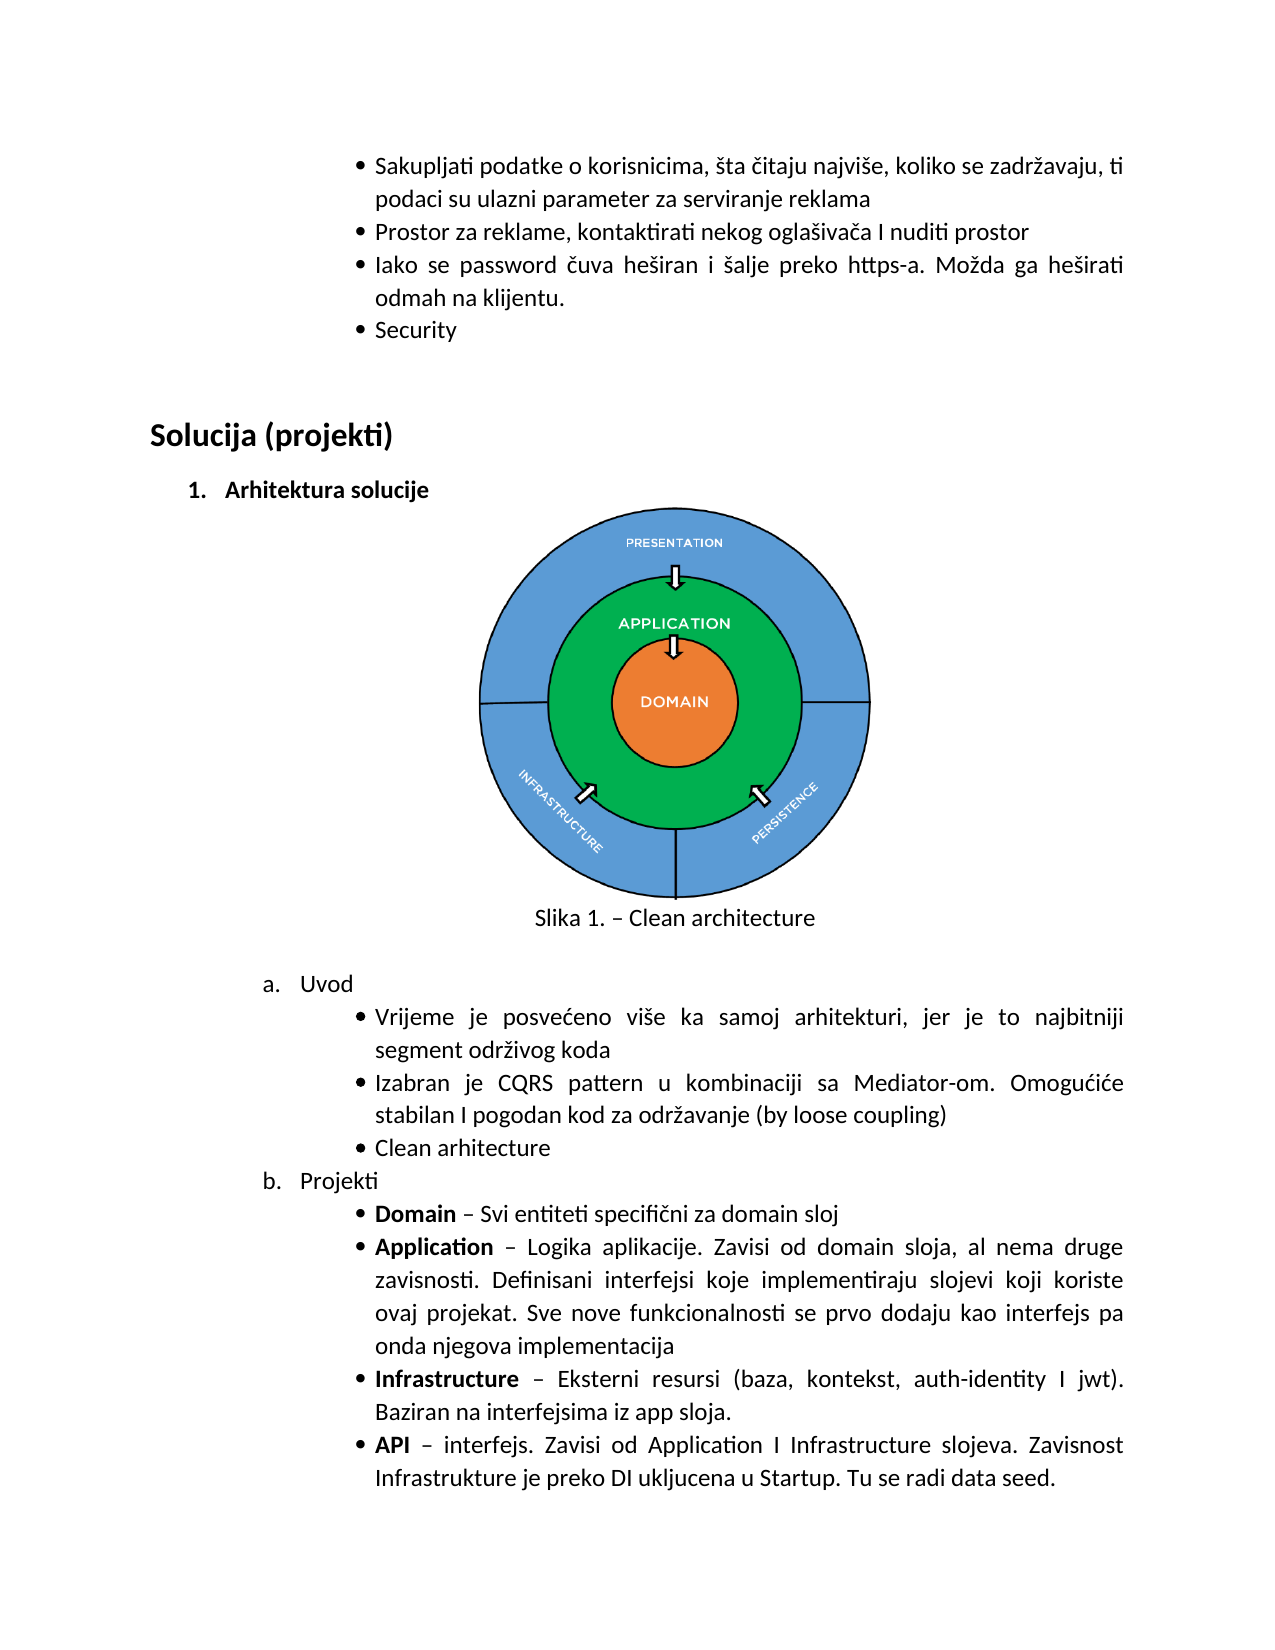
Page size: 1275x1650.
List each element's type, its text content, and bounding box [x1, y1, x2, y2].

list Projekti [262, 1166, 1125, 1196]
list Prostor za reklame, kontaktirati nekog oglašivača I nuditi prostor [356, 216, 1125, 246]
list Arhitektura solucije [187, 474, 1125, 505]
list Iako se password čuva heširan i šalje preko https-a. Možda ga heširati odmah na klijentu. [356, 249, 1125, 312]
list Izabran je CQRS pattern u kombinaciji sa Mediator-om. Omogućiće stabilan I pogodan kod za održavanje (by loose coupling) [356, 1067, 1125, 1130]
list Infrastructure – Eksterni resursi (baza, kontekst, auth-identity I jwt). Baziran na interfejsima iz app sloja. [356, 1363, 1125, 1426]
list Uvod [262, 968, 1125, 998]
picture [478, 507, 872, 900]
list Slika 1. – Clean architecture [225, 902, 1125, 933]
list Sakupljati podatke o korisnicima, šta čitaju najviše, koliko se zadržavaju, ti podaci su ulazni parameter za serviranje reklama [356, 150, 1125, 213]
text Solucija (projekti) [150, 414, 1125, 454]
list Security [356, 314, 1125, 345]
list Domain – Svi entiteti specifični za domain sloj [356, 1198, 1125, 1229]
list Application – Logika aplikacije. Zavisi od domain sloja, al nema druge zavisnosti. Definisani interfejsi koje implementiraju slojevi koji koriste ovaj projekat. Sve nove funkcionalnosti se prvo dodaju kao interfejs pa onda njegova implementacija [356, 1231, 1125, 1361]
list Vrijeme je posvećeno više ka samoj arhitekturi, jer je to najbitniji segment održivog koda [356, 1001, 1125, 1064]
list API – interfejs. Zavisi od Application I Infrastructure slojeva. Zavisnost Infrastrukture je preko DI ukljucena u Startup. Tu se radi data seed. [356, 1429, 1125, 1492]
list Clean arhitecture [356, 1133, 1125, 1163]
